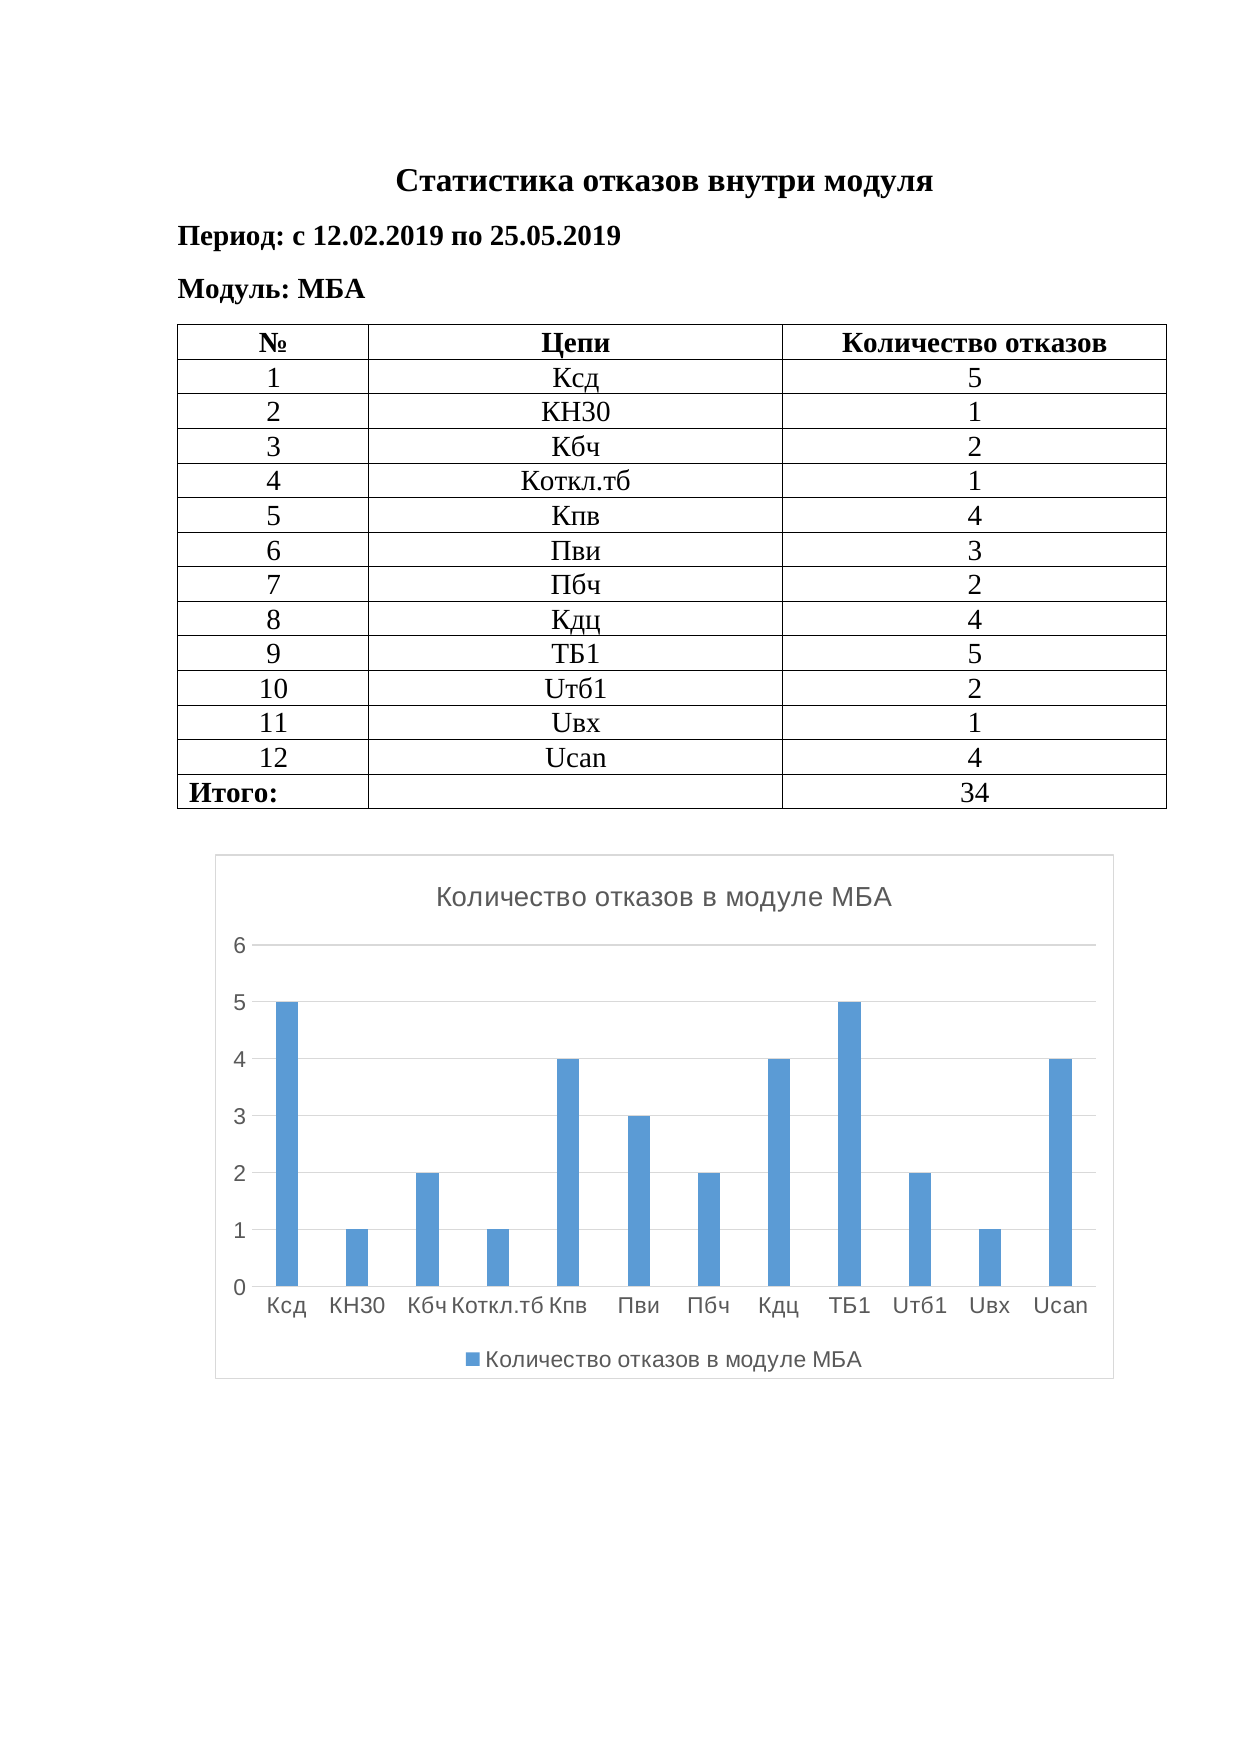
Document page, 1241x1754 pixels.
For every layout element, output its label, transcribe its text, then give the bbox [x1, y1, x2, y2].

table_cell 4 [783, 498, 1166, 532]
table_cell 5 [783, 636, 1166, 670]
table_cell 2 [783, 671, 1166, 704]
table_cell 7 [178, 567, 368, 601]
table_cell 10 [178, 671, 368, 704]
table_cell Кдц [369, 602, 782, 635]
table_cell 1 [783, 706, 1166, 739]
table_cell 4 [178, 464, 368, 497]
table_cell Кпв [369, 498, 782, 532]
table_cell 5 [178, 498, 368, 532]
table_cell [369, 775, 782, 808]
table_cell 2 [178, 394, 368, 428]
table_cell Кcд [369, 360, 782, 393]
table_cell 1 [783, 394, 1166, 428]
table_cell 12 [178, 740, 368, 774]
table_cell 6 [178, 533, 368, 566]
table_cell 11 [178, 706, 368, 739]
table_cell 2 [783, 567, 1166, 601]
table_header Количество отказов [783, 325, 1166, 359]
table_cell Коткл.тб [369, 464, 782, 497]
table_cell 3 [178, 429, 368, 462]
table_cell Uсan [369, 740, 782, 774]
table_cell 34 [783, 775, 1166, 808]
table_cell Uвх [369, 706, 782, 739]
table_cell 8 [178, 602, 368, 635]
table_cell 4 [783, 602, 1166, 635]
table_cell 9 [178, 636, 368, 670]
table_cell ТБ1 [369, 636, 782, 670]
table_cell 1 [783, 464, 1166, 497]
table_cell 5 [783, 360, 1166, 393]
table_cell КН30 [369, 394, 782, 428]
table_cell 1 [178, 360, 368, 393]
table_header Цепи [369, 325, 782, 359]
table_cell 2 [783, 429, 1166, 462]
table_cell 4 [783, 740, 1166, 774]
text Статистика отказов внутри модуля [177, 160, 1152, 199]
table_cell Кбч [369, 429, 782, 462]
table_cell Пбч [369, 567, 782, 601]
table_cell Пви [369, 533, 782, 566]
table_header № [178, 325, 368, 359]
table_cell Uтб1 [369, 671, 782, 704]
text Период: с 12.02.2019 по 25.05.2019 [177, 218, 1152, 252]
table_cell 3 [783, 533, 1166, 566]
table_cell Итого: [178, 775, 368, 808]
text Модуль: МБА [177, 271, 1152, 305]
